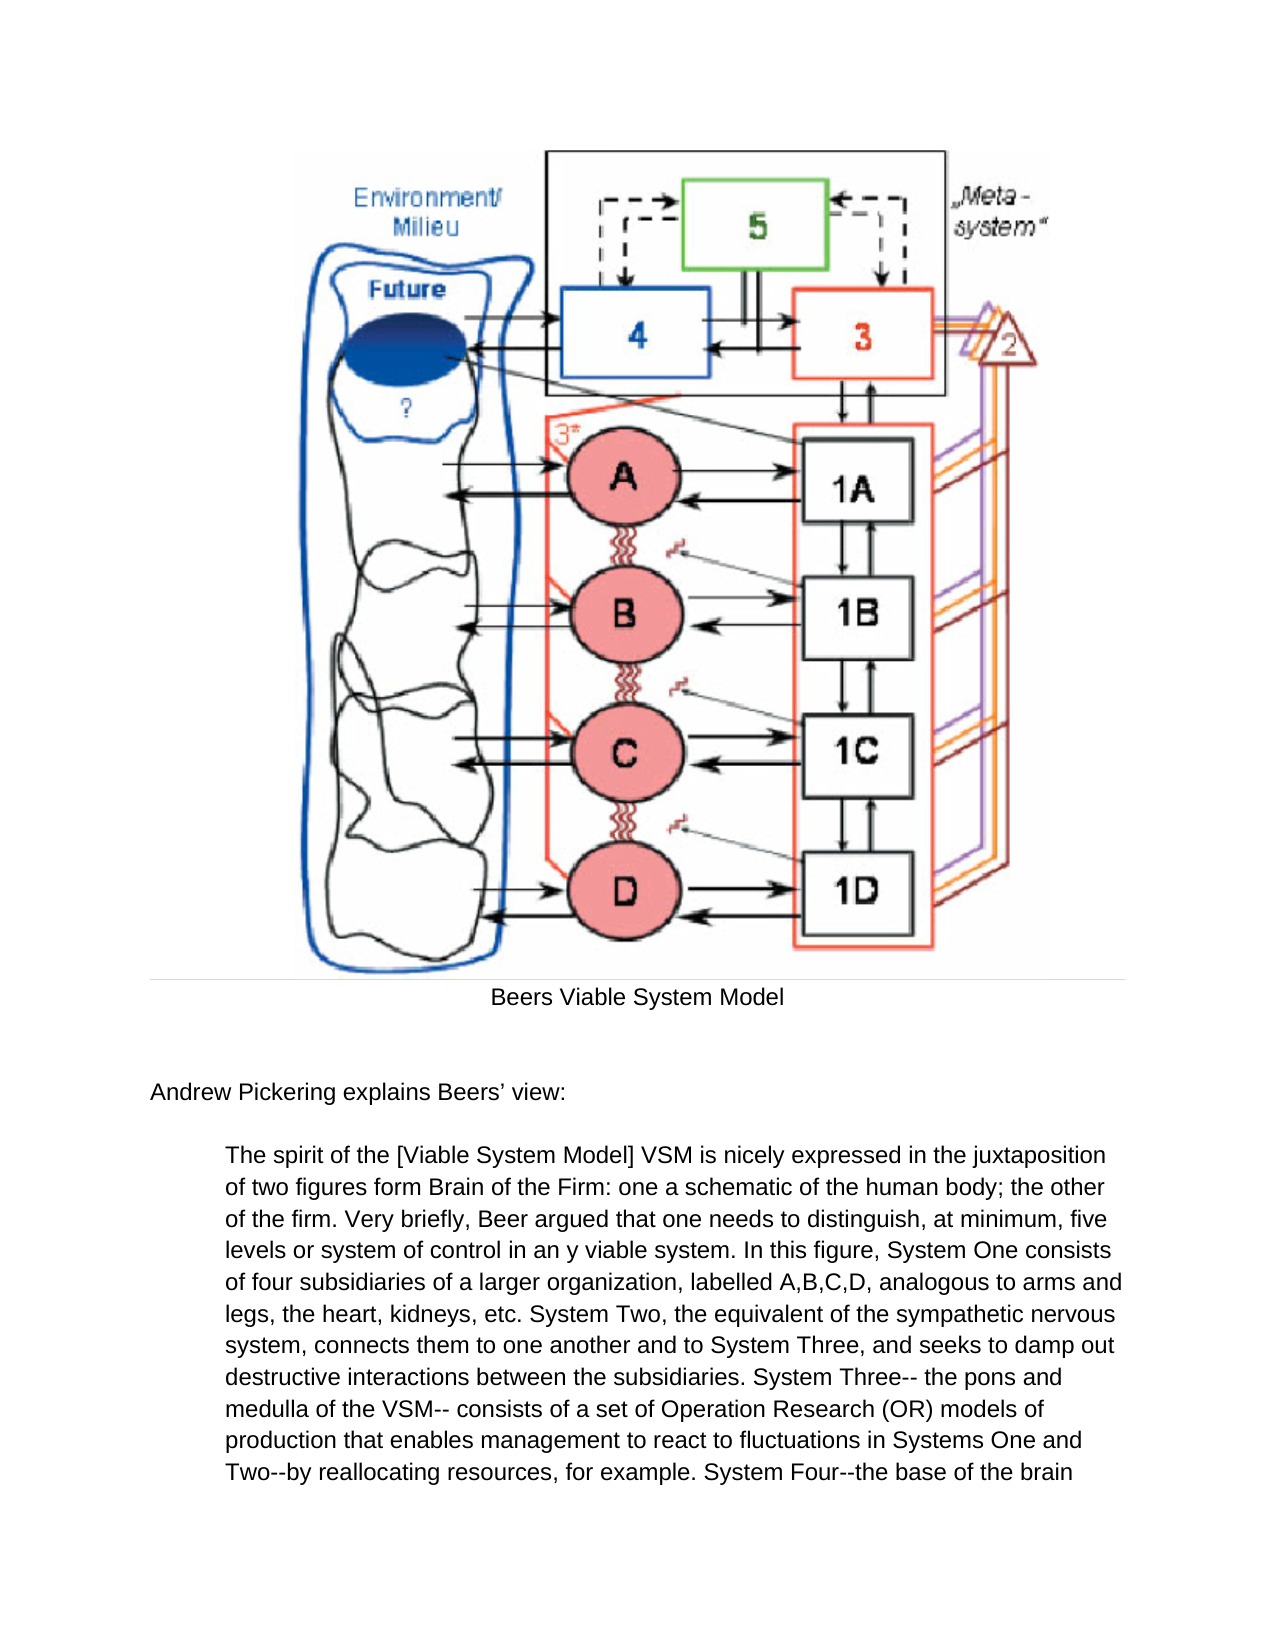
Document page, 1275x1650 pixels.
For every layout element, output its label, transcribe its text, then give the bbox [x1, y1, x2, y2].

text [225, 1141, 1125, 1486]
picture [150, 150, 1125, 980]
text Beers Viable System Model [150, 983, 1125, 1011]
text Andrew Pickering explains Beers’ view: [150, 1078, 1125, 1106]
